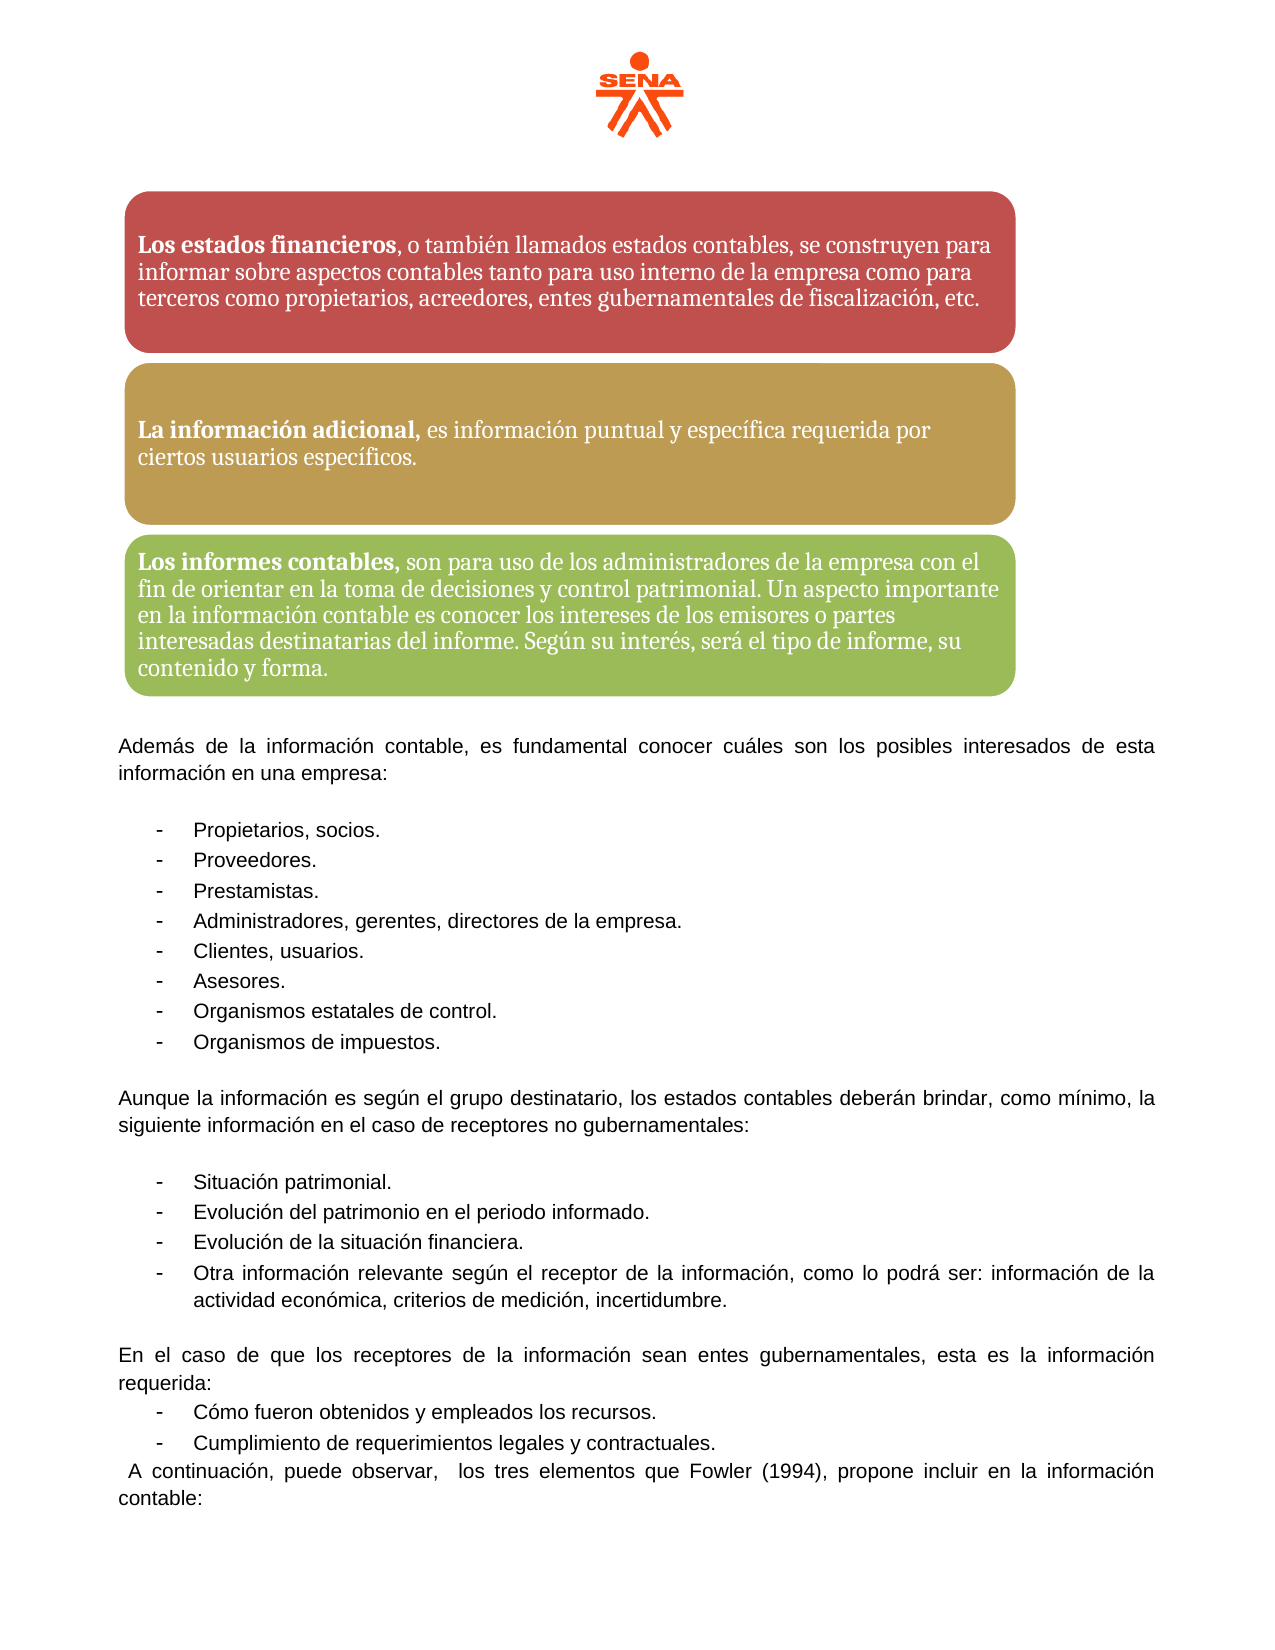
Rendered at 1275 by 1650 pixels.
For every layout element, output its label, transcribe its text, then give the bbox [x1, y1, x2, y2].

list Situación patrimonial. [156, 1168, 1157, 1194]
list Otra información relevante según el receptor de la información, como lo podrá ser: información de la actividad económica, criterios de medición, incertidumbre. [156, 1258, 1157, 1312]
list Administradores, gerentes, directores de la empresa. [156, 907, 1157, 933]
list Evolución del patrimonio en el periodo informado. [156, 1198, 1157, 1224]
text En el caso de que los receptores de la información sean entes gubernamentales, esta es la información requerida: [118, 1343, 1157, 1395]
list Organismos estatales de control. [156, 997, 1157, 1024]
list Organismos de impuestos. [156, 1028, 1157, 1054]
list Prestamistas. [156, 877, 1157, 903]
text A continuación, puede observar, los tres elementos que Fowler (1994), propone incluir en la información contable: [118, 1459, 1157, 1510]
list Proveedores. [156, 846, 1157, 873]
list Cumplimiento de requerimientos legales y contractuales. [156, 1428, 1157, 1455]
text Aunque la información es según el grupo destinatario, los estados contables deberán brindar, como mínimo, la siguiente información en el caso de receptores no gubernamentales: [118, 1085, 1157, 1137]
list Asesores. [156, 967, 1157, 993]
list Clientes, usuarios. [156, 937, 1157, 963]
text Además de la información contable, es fundamental conocer cuáles son los posibles interesados de esta información en una empresa: [118, 734, 1157, 785]
list Cómo fueron obtenidos y empleados los recursos. [156, 1398, 1157, 1425]
picture [585, 48, 690, 142]
list Propietarios, socios. [156, 816, 1157, 842]
list Evolución de la situación financiera. [156, 1228, 1157, 1254]
